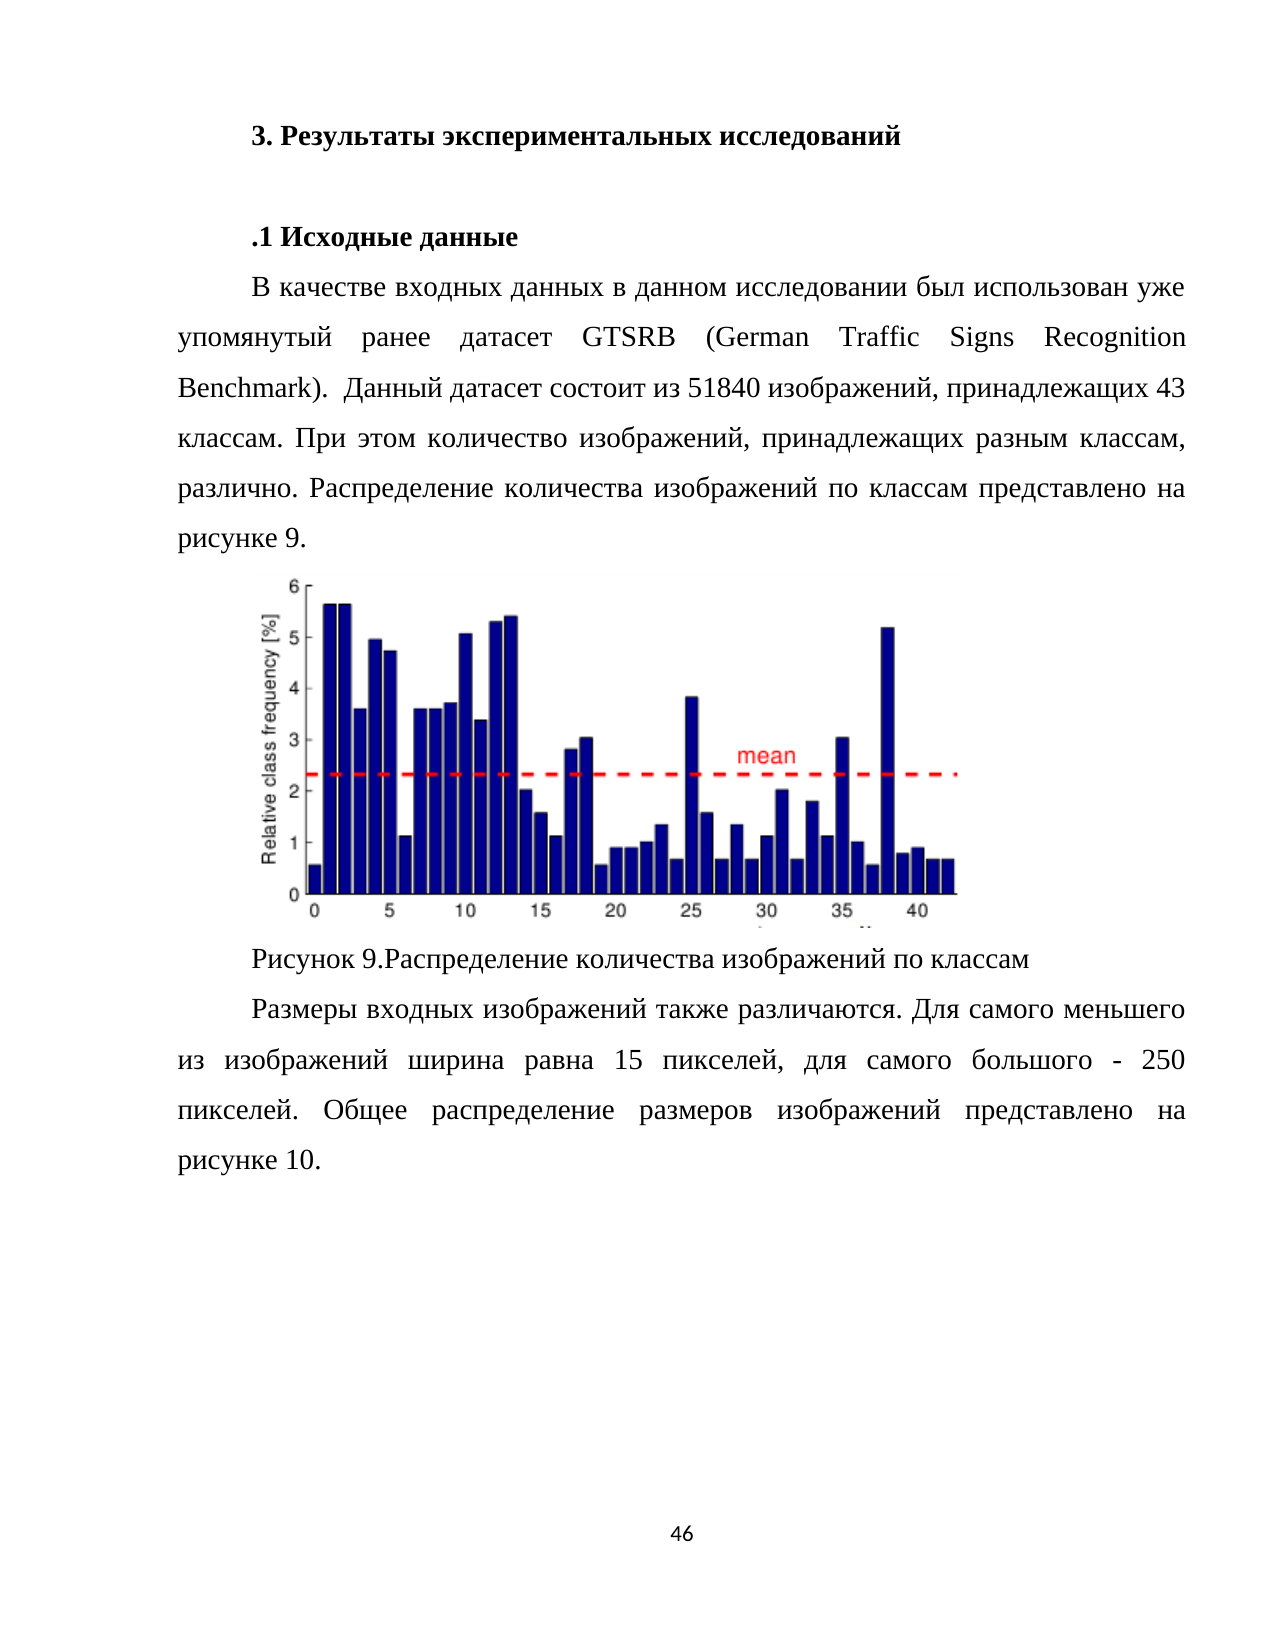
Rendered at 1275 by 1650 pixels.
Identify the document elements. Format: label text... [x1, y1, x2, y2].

text 3. Результаты экспериментальных исследований [177, 118, 1186, 152]
text В качестве входных данных в данном исследовании был использован уже упомянутый ранее датасет GTSRB (German Traffic Signs Recognition Benchmark). Данный датасет состоит из 51840 изображений, принадлежащих 43 классам. При этом количество изображений, принадлежащих разным классам, различно. Распределение количества изображений по классам представлено на рисунке 9. [177, 269, 1186, 554]
text Размеры входных изображений также различаются. Для самого меньшего из изображений ширина равна 15 пикселей, для самого большого - 250 пикселей. Общее распределение размеров изображений представлено на рисунке 10. [177, 991, 1186, 1176]
text .1 Исходные данные [177, 219, 1186, 252]
text Рисунок 9.Распределение количества изображений по классам [177, 941, 1186, 975]
